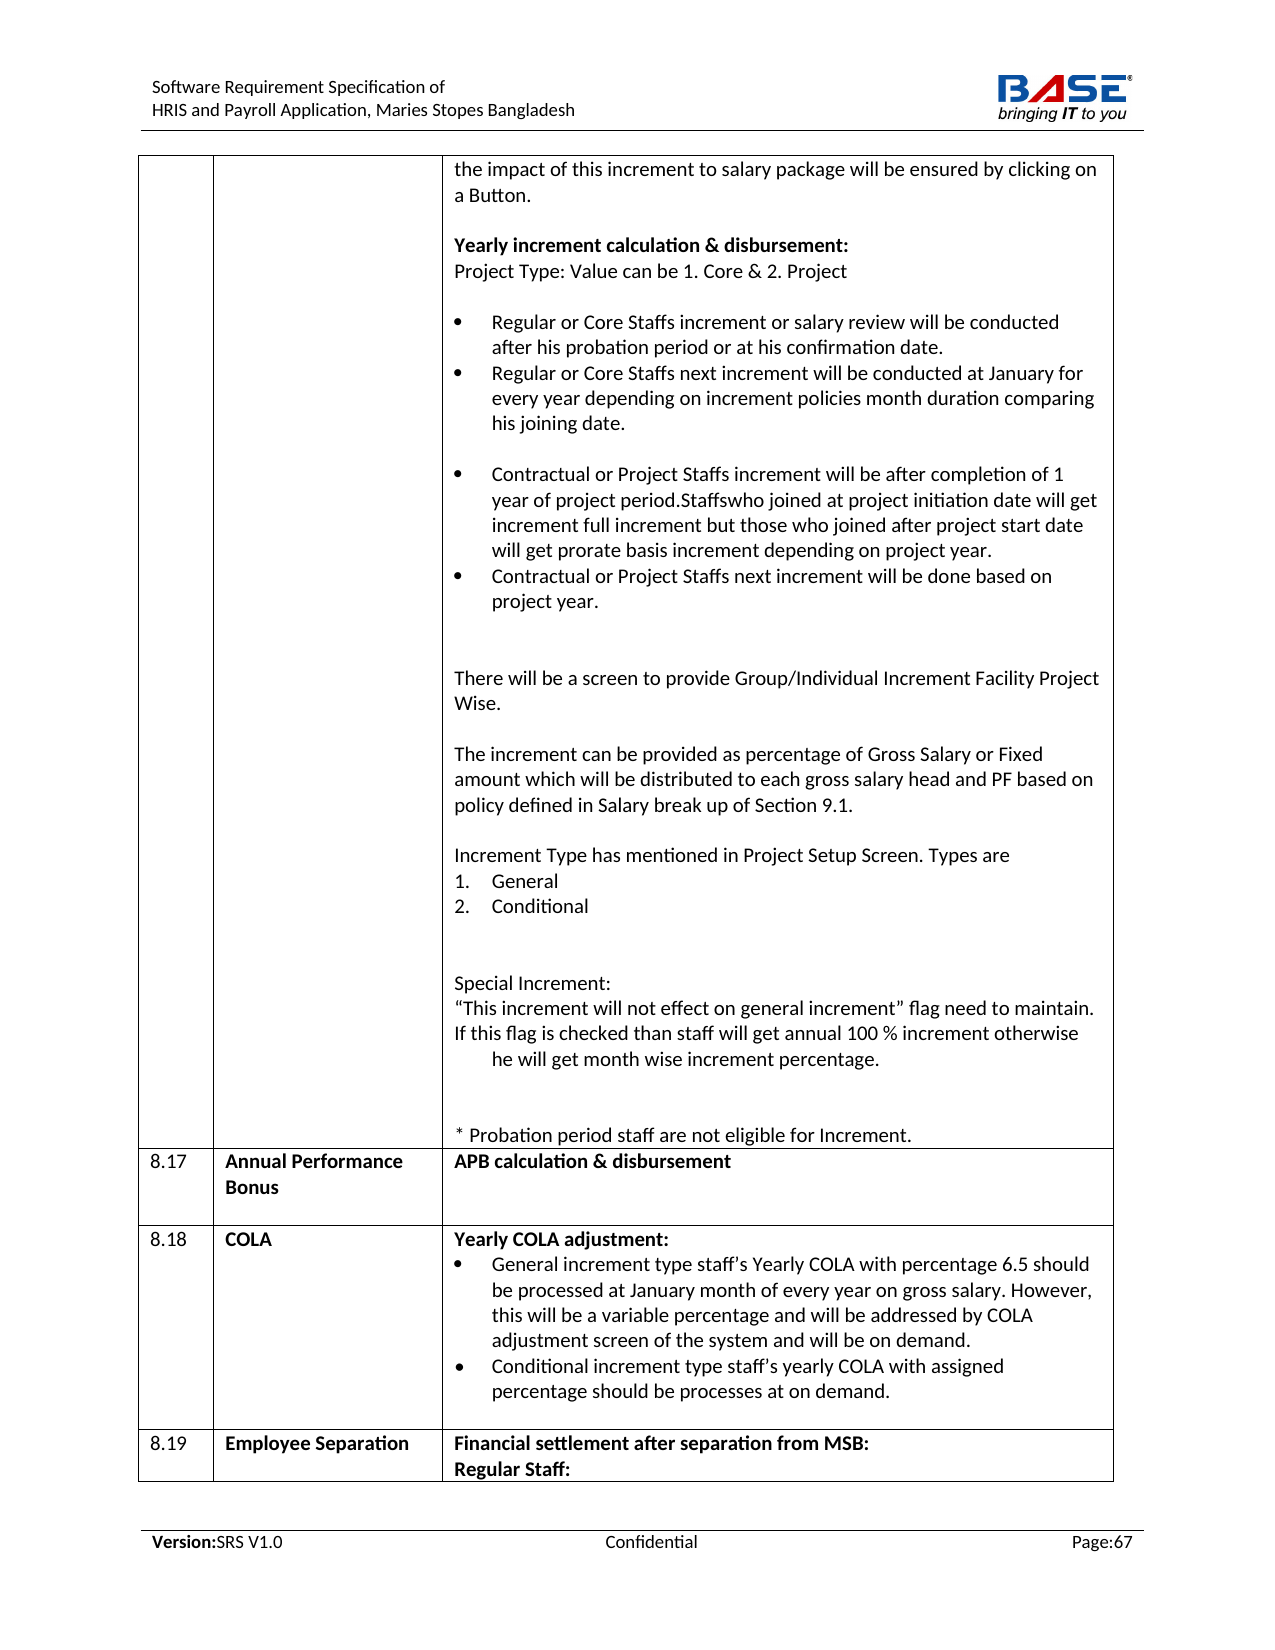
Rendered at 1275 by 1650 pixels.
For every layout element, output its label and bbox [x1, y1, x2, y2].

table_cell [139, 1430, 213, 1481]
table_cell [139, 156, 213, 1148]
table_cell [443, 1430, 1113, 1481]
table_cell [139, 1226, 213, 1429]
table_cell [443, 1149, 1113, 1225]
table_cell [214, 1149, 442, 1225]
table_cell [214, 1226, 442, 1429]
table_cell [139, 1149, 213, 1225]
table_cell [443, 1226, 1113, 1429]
picture [998, 75, 1133, 122]
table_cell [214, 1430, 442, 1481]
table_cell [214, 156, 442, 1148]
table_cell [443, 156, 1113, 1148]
